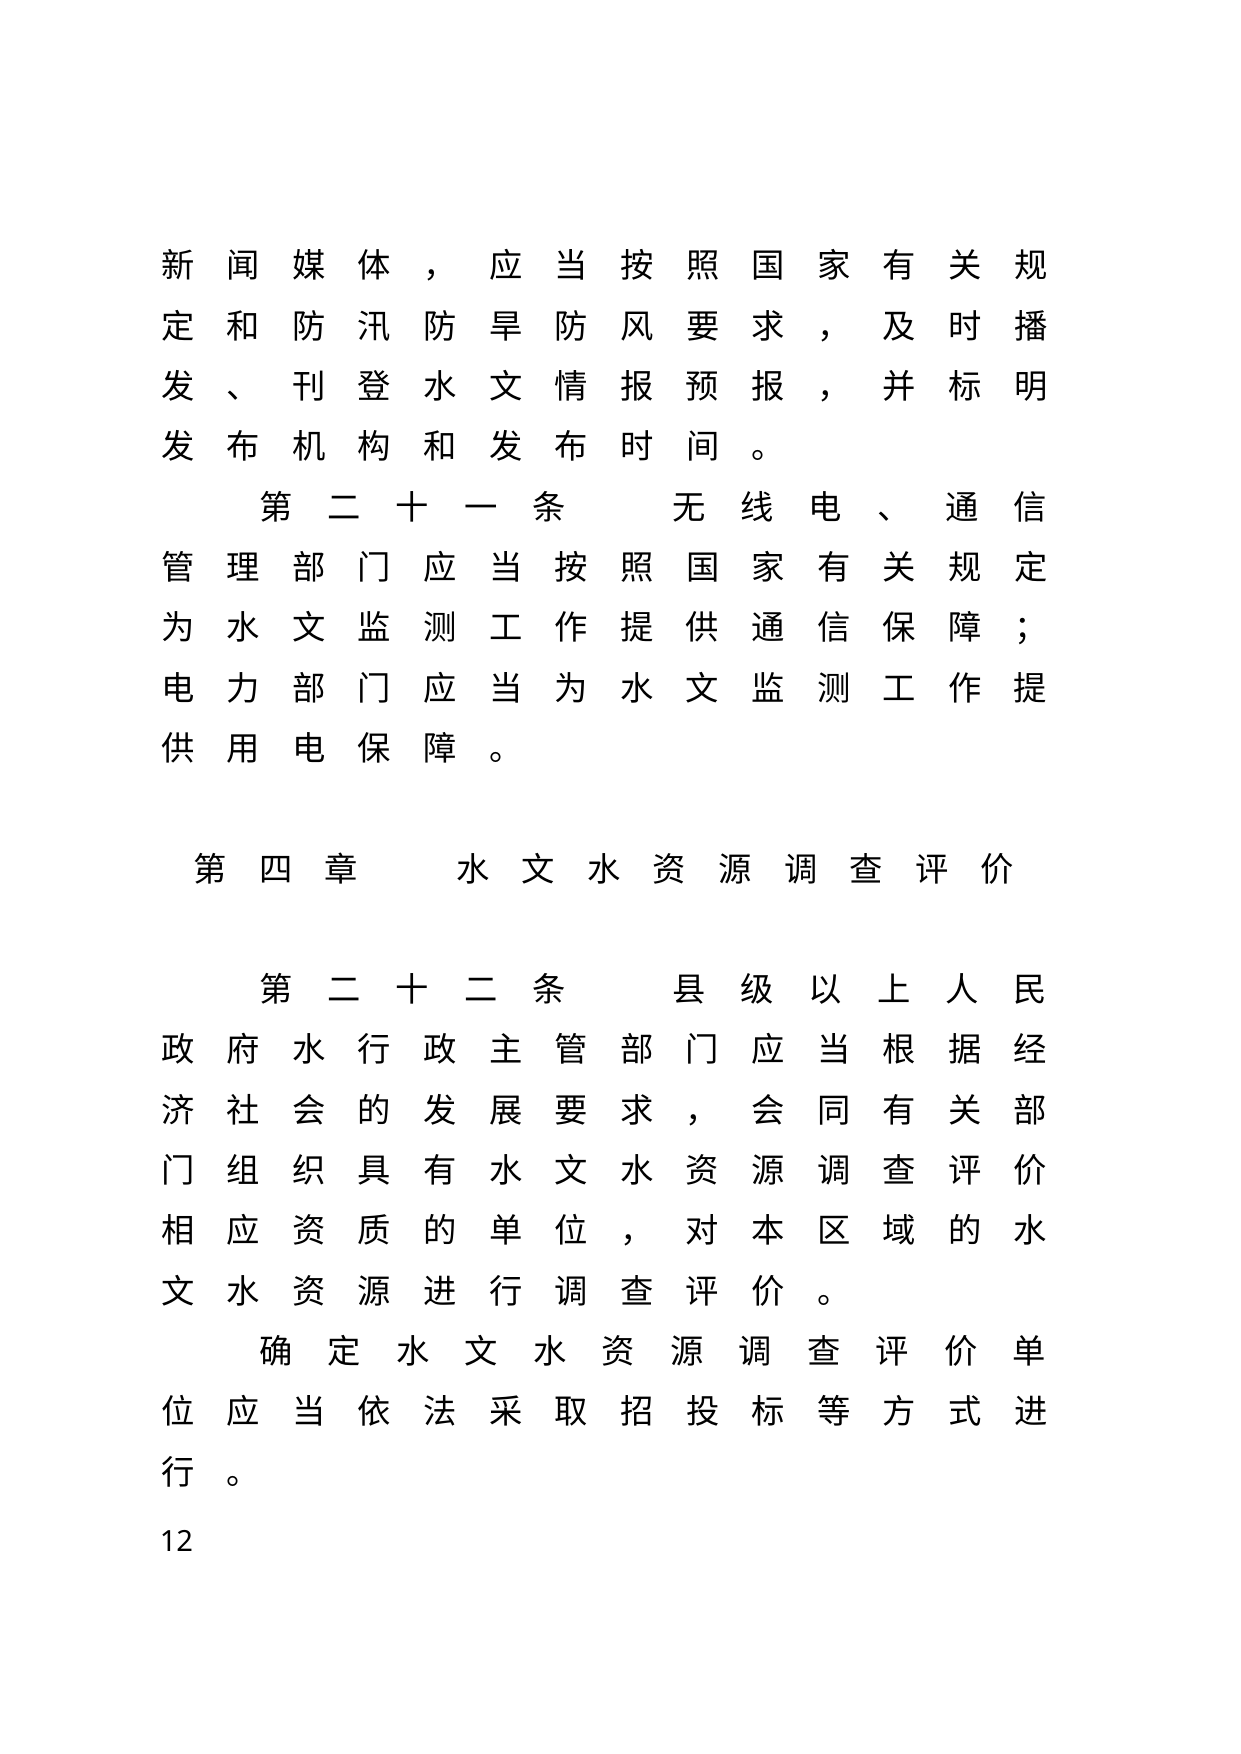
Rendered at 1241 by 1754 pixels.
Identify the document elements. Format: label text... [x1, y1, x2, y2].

text 第四章 水文水资源调查评价 [161, 836, 1079, 897]
text 第二十二条 县级以上人民政府水行政主管部门应当根据经济社会的发展要求，会同有关部门组织具有水文水资源调查评价相应资质的单位，对本区域的水文水资源进行调查评价。 [161, 957, 1079, 1319]
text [161, 233, 1079, 474]
text 确定水文水资源调查评价单位应当依法采取招投标等方式进行。 [161, 1319, 1079, 1500]
text 第二十一条 无线电、通信管理部门应当按照国家有关规定为水文监测工作提供通信保障；电力部门应当为水文监测工作提供用电保障。 [161, 474, 1079, 776]
